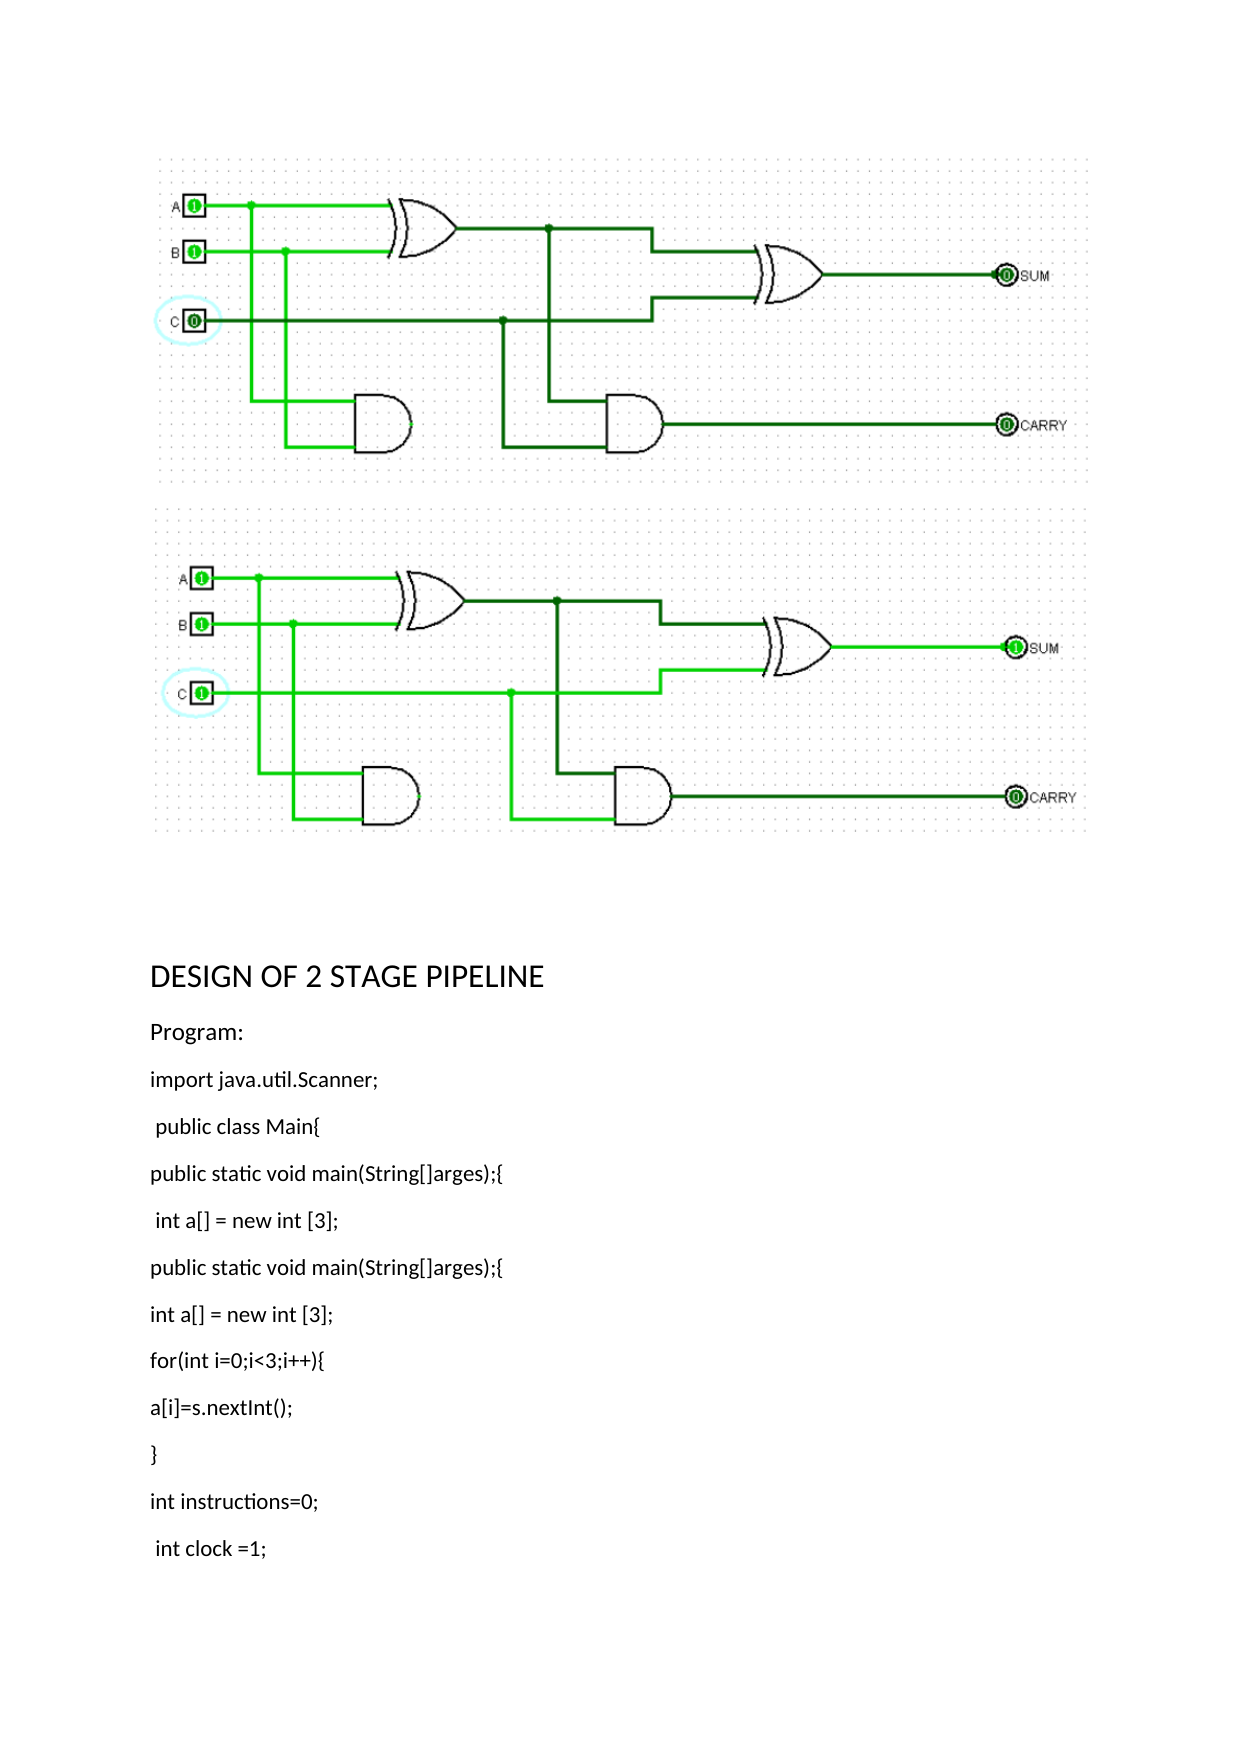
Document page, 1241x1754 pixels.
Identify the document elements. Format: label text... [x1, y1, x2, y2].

text int a[] = new int [3]; [150, 1206, 1090, 1234]
text public class Main{ [150, 1112, 1090, 1140]
text } [150, 1440, 1090, 1468]
text int instructions=0; [150, 1487, 1090, 1515]
text public static void main(String[]arges);{ [150, 1253, 1090, 1281]
text int a[] = new int [3]; [150, 1300, 1090, 1328]
text for(int i=0;i<3;i++){ [150, 1347, 1090, 1374]
text int clock =1; [150, 1534, 1090, 1562]
picture [150, 150, 1091, 490]
picture [150, 508, 1091, 837]
text a[i]=s.nextInt(); [150, 1393, 1090, 1421]
text public static void main(String[]arges);{ [150, 1159, 1090, 1187]
text import java.util.Scanner; [150, 1065, 1090, 1093]
text DESIGN OF 2 STAGE PIPELINE [150, 955, 1090, 996]
text Program: [150, 1016, 1090, 1046]
